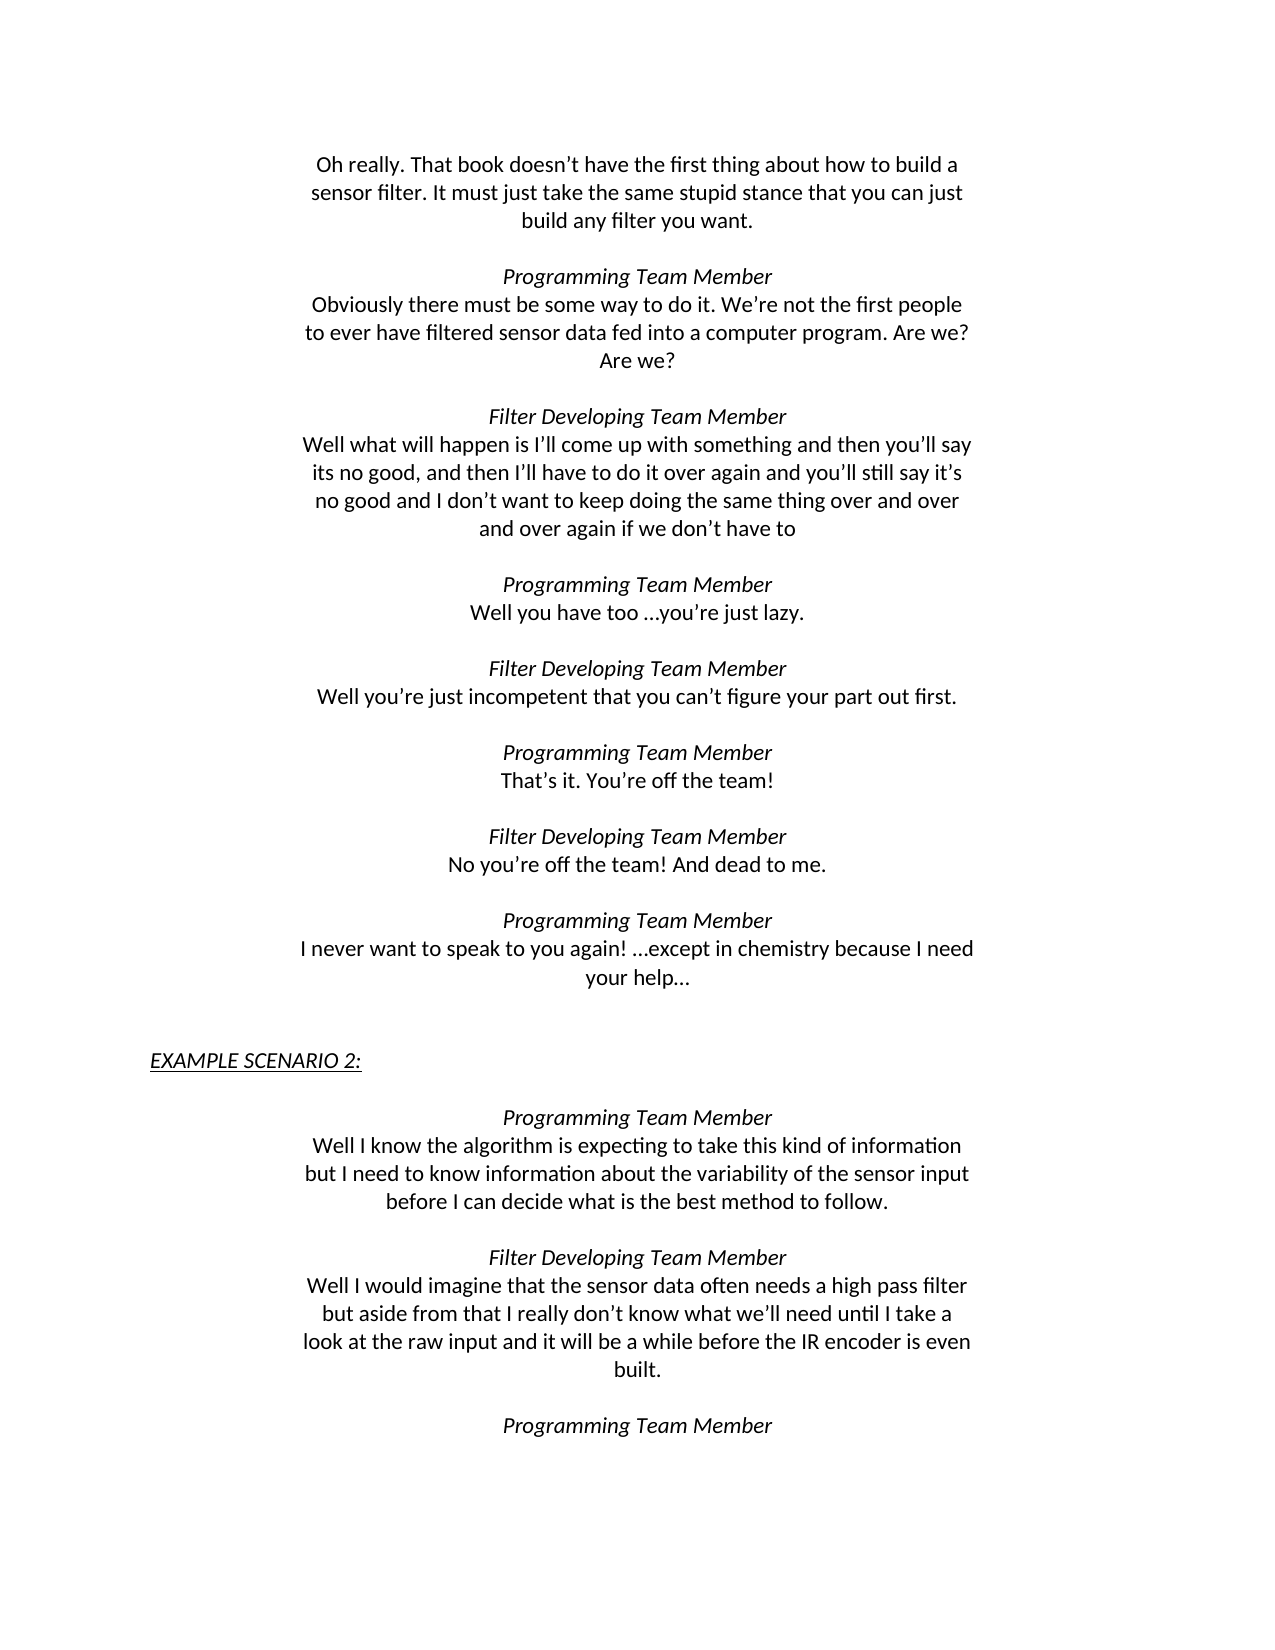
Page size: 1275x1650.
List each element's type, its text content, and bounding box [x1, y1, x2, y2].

text Programming Team Member [300, 1103, 975, 1131]
text Programming Team Member [300, 738, 975, 766]
text Filter Developing Team Member [300, 402, 975, 430]
text Well what will happen is I’ll come up with something and then you’ll say its no good, and then I’ll have to do it over again and you’ll still say it’s no good and I don’t want to keep doing the same thing over and over and over again if we don’t have to [300, 430, 975, 542]
text Programming Team Member [300, 262, 975, 290]
text Obviously there must be some way to do it. We’re not the first people to ever have filtered sensor data fed into a computer program. Are we? Are we? [300, 290, 975, 374]
text I never want to speak to you again! …except in chemistry because I need your help… [300, 934, 975, 991]
text Filter Developing Team Member [300, 654, 975, 682]
text Programming Team Member [300, 570, 975, 598]
text EXAMPLE SCENARIO 2: [150, 1047, 1125, 1075]
text Well I would imagine that the sensor data often needs a high pass filter but aside from that I really don’t know what we’ll need until I take a look at the raw input and it will be a while before the IR encoder is even built. [300, 1271, 975, 1383]
text Oh really. That book doesn’t have the first thing about how to build a sensor filter. It must just take the same stupid stance that you can just build any filter you want. [300, 150, 975, 234]
text Well you’re just incompetent that you can’t figure your part out first. [300, 682, 975, 710]
text Programming Team Member [300, 907, 975, 934]
text No you’re off the team! And dead to me. [300, 851, 975, 878]
text That’s it. You’re off the team! [300, 766, 975, 794]
text Well I know the algorithm is expecting to take this kind of information but I need to know information about the variability of the sensor input before I can decide what is the best method to follow. [300, 1131, 975, 1215]
text Well you have too …you’re just lazy. [300, 598, 975, 626]
text Programming Team Member [300, 1411, 975, 1439]
text Filter Developing Team Member [300, 1243, 975, 1271]
text Filter Developing Team Member [300, 822, 975, 851]
